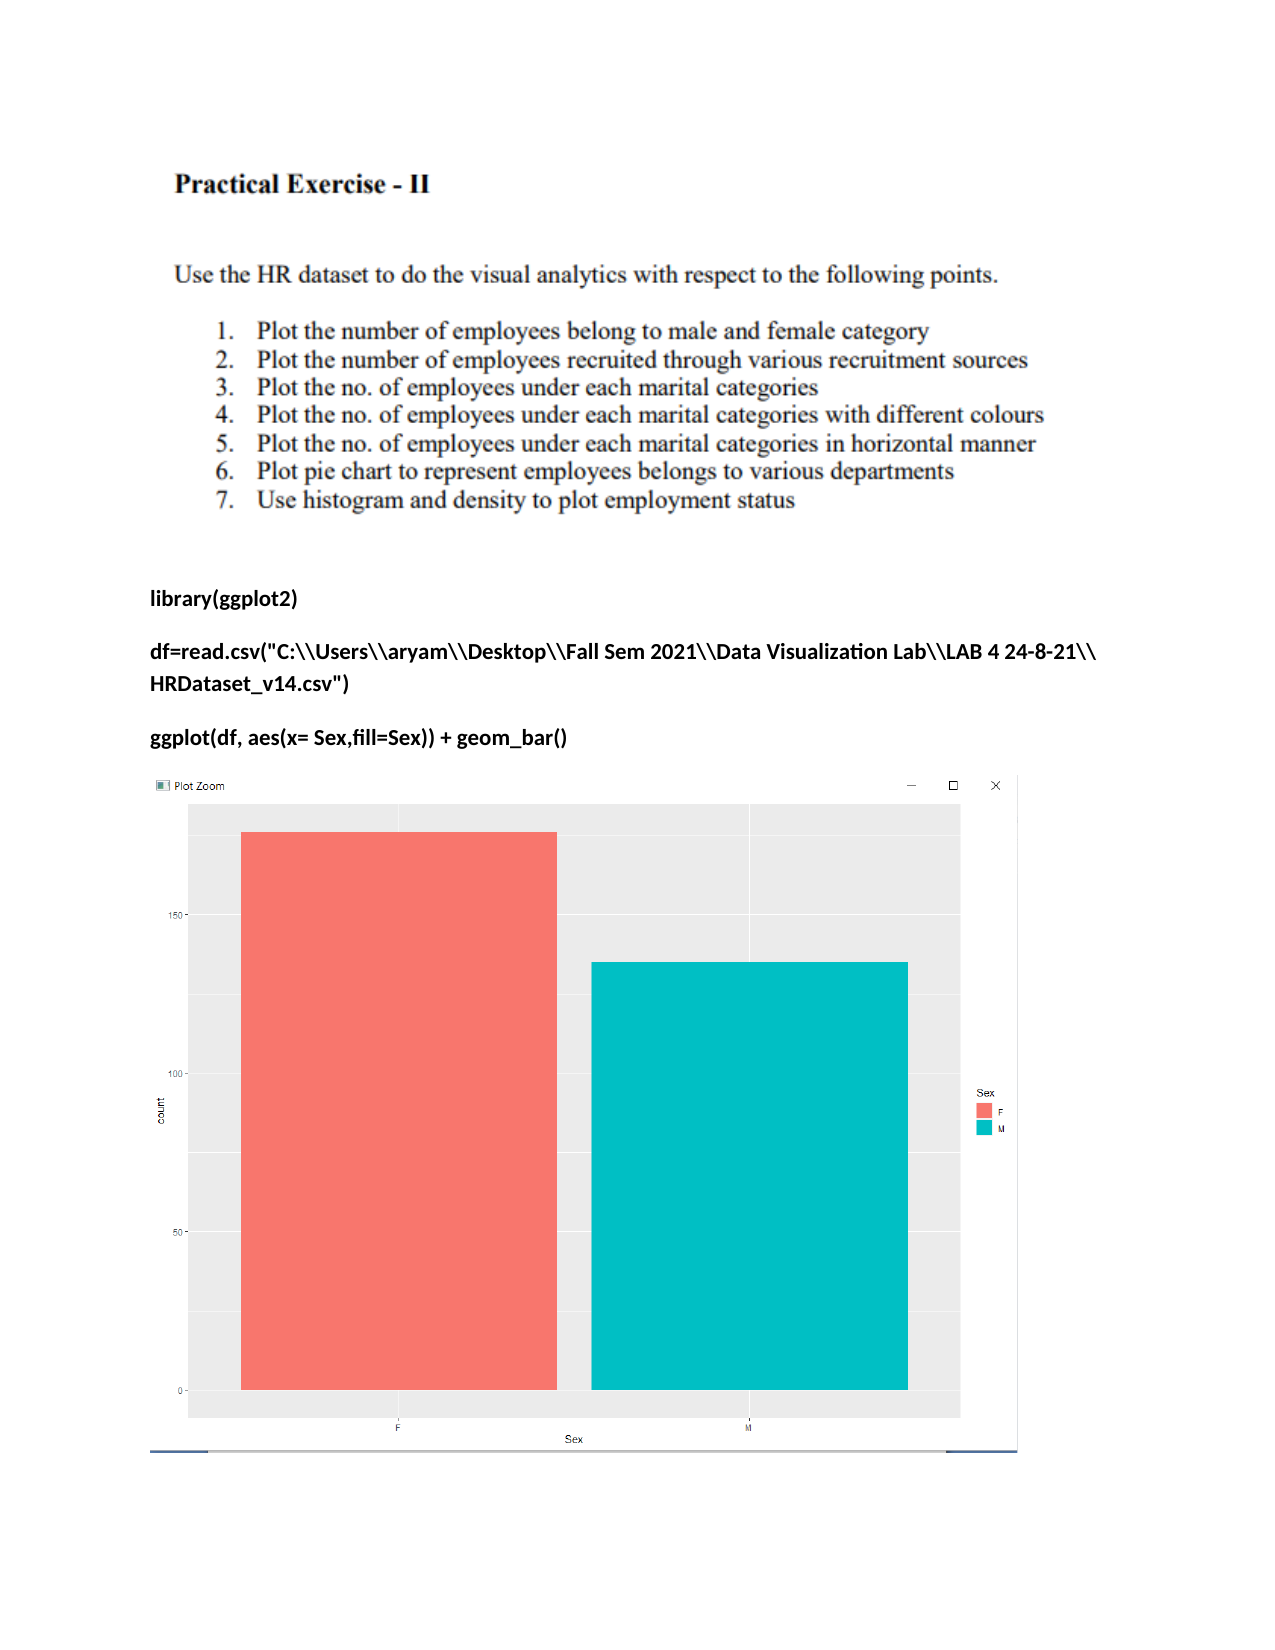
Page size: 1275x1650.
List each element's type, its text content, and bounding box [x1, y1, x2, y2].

text ggplot(df, aes(x= Sex,fill=Sex)) + geom_bar() [150, 723, 1125, 751]
picture [150, 775, 1018, 1453]
picture [150, 150, 1125, 560]
text df=read.csv("C:\\Users\\aryam\\Desktop\\Fall Sem 2021\\Data Visualization Lab\\LAB 4 24-8-21\\HRDataset_v14.csv") [150, 637, 1125, 698]
text library(ggplot2) [150, 584, 1125, 612]
